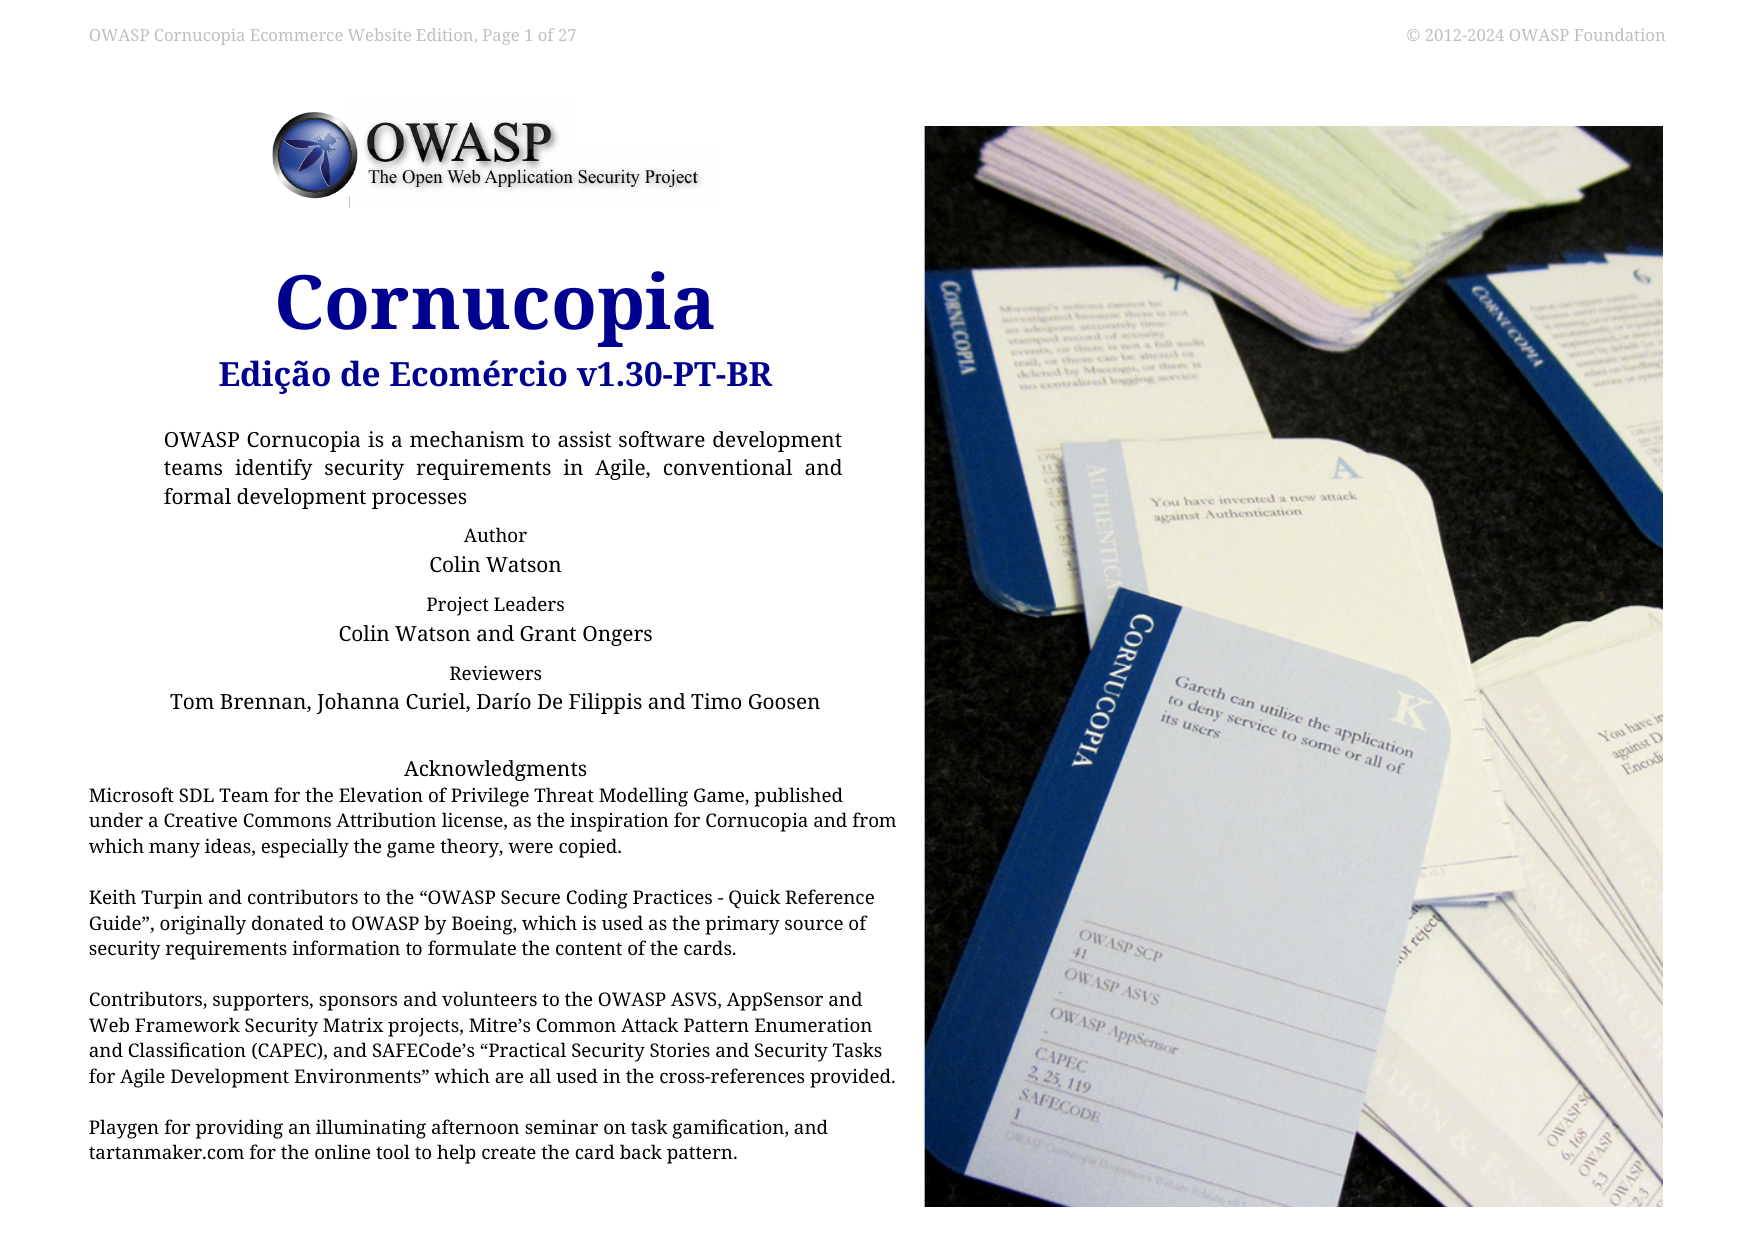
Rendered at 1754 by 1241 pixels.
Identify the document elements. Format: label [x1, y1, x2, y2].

table_header [913, 98, 1677, 1206]
picture [924, 126, 1663, 1207]
table_header [78, 98, 913, 1206]
